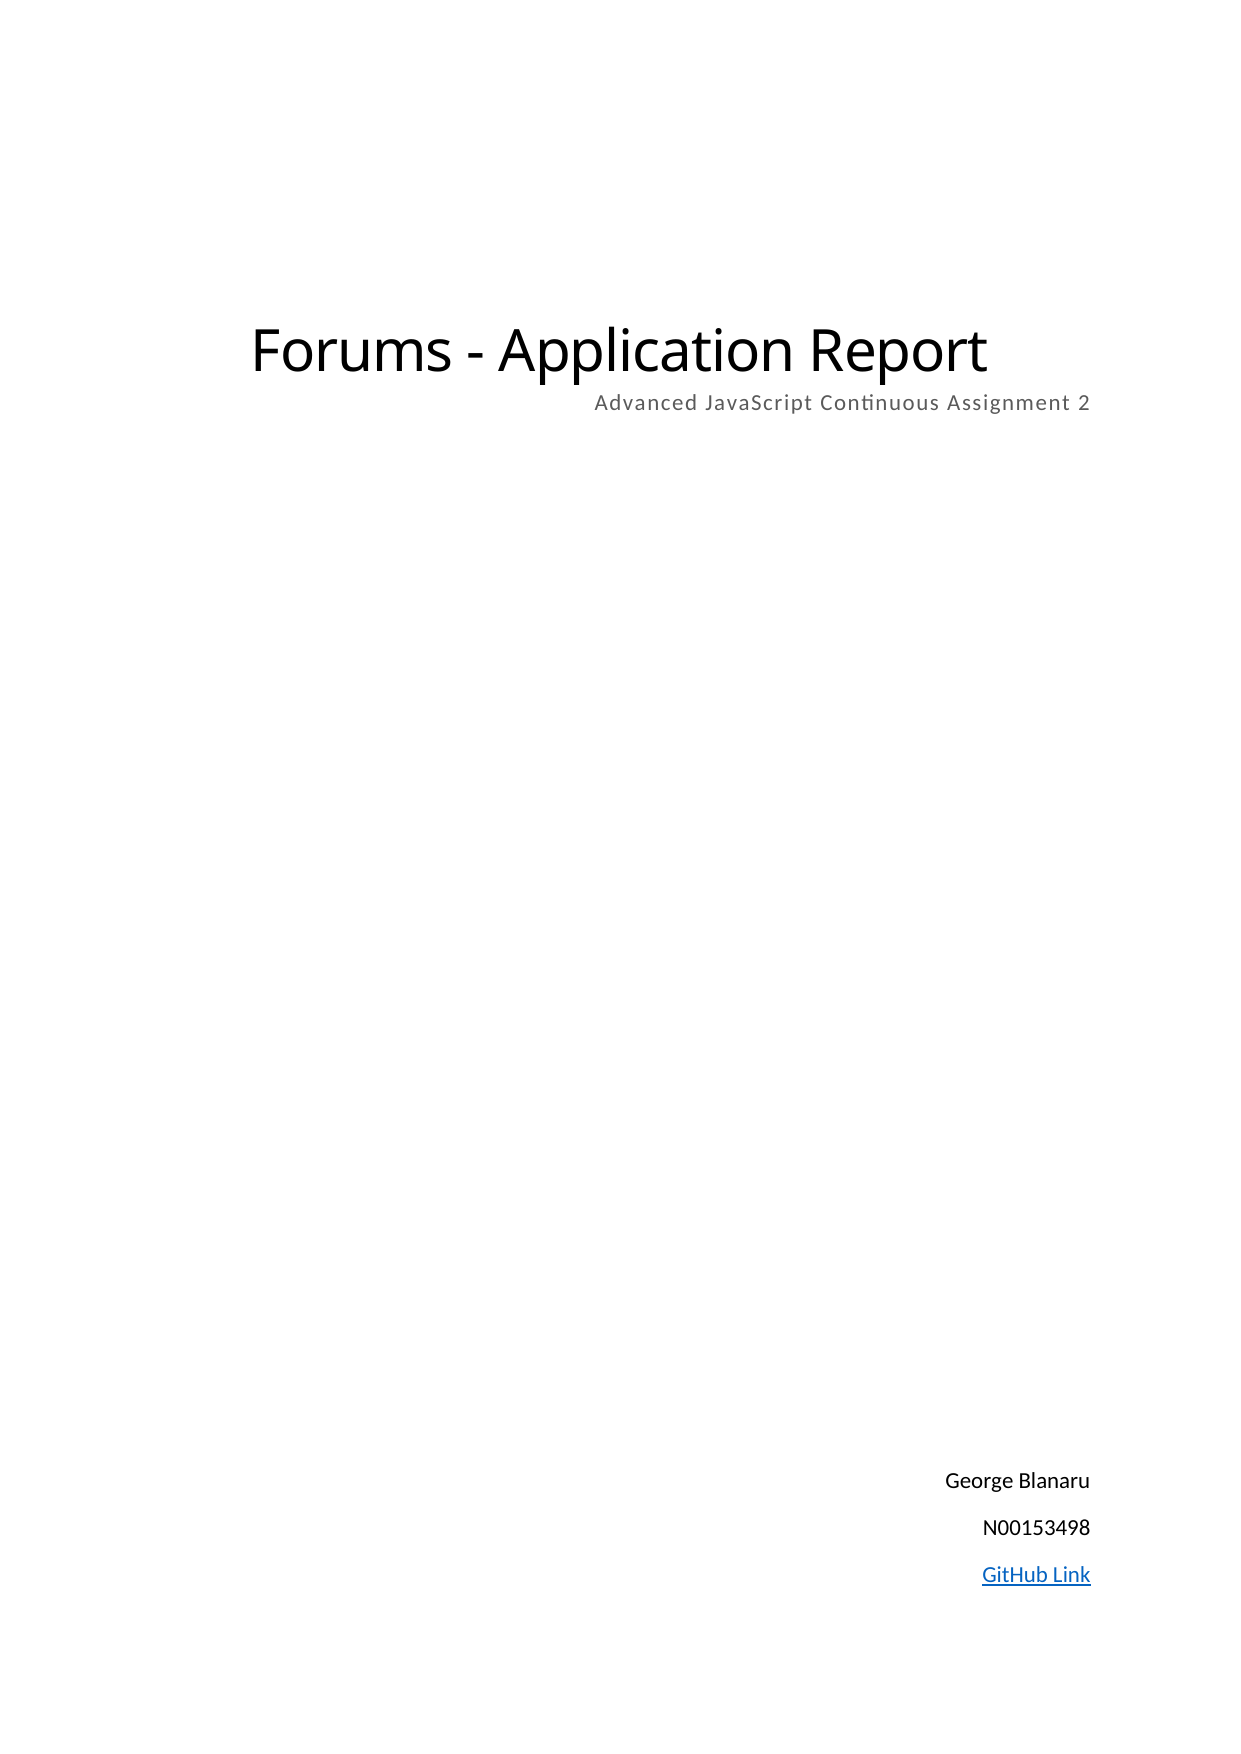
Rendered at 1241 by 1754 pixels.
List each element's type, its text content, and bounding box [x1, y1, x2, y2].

title Forums - Application Report [150, 309, 1090, 388]
subtitle Advanced JavaScript Continuous Assignment 2 [150, 388, 1090, 416]
text GitHub Link [150, 1560, 1090, 1588]
text N00153498 [150, 1513, 1090, 1541]
text George Blanaru [150, 1467, 1090, 1494]
